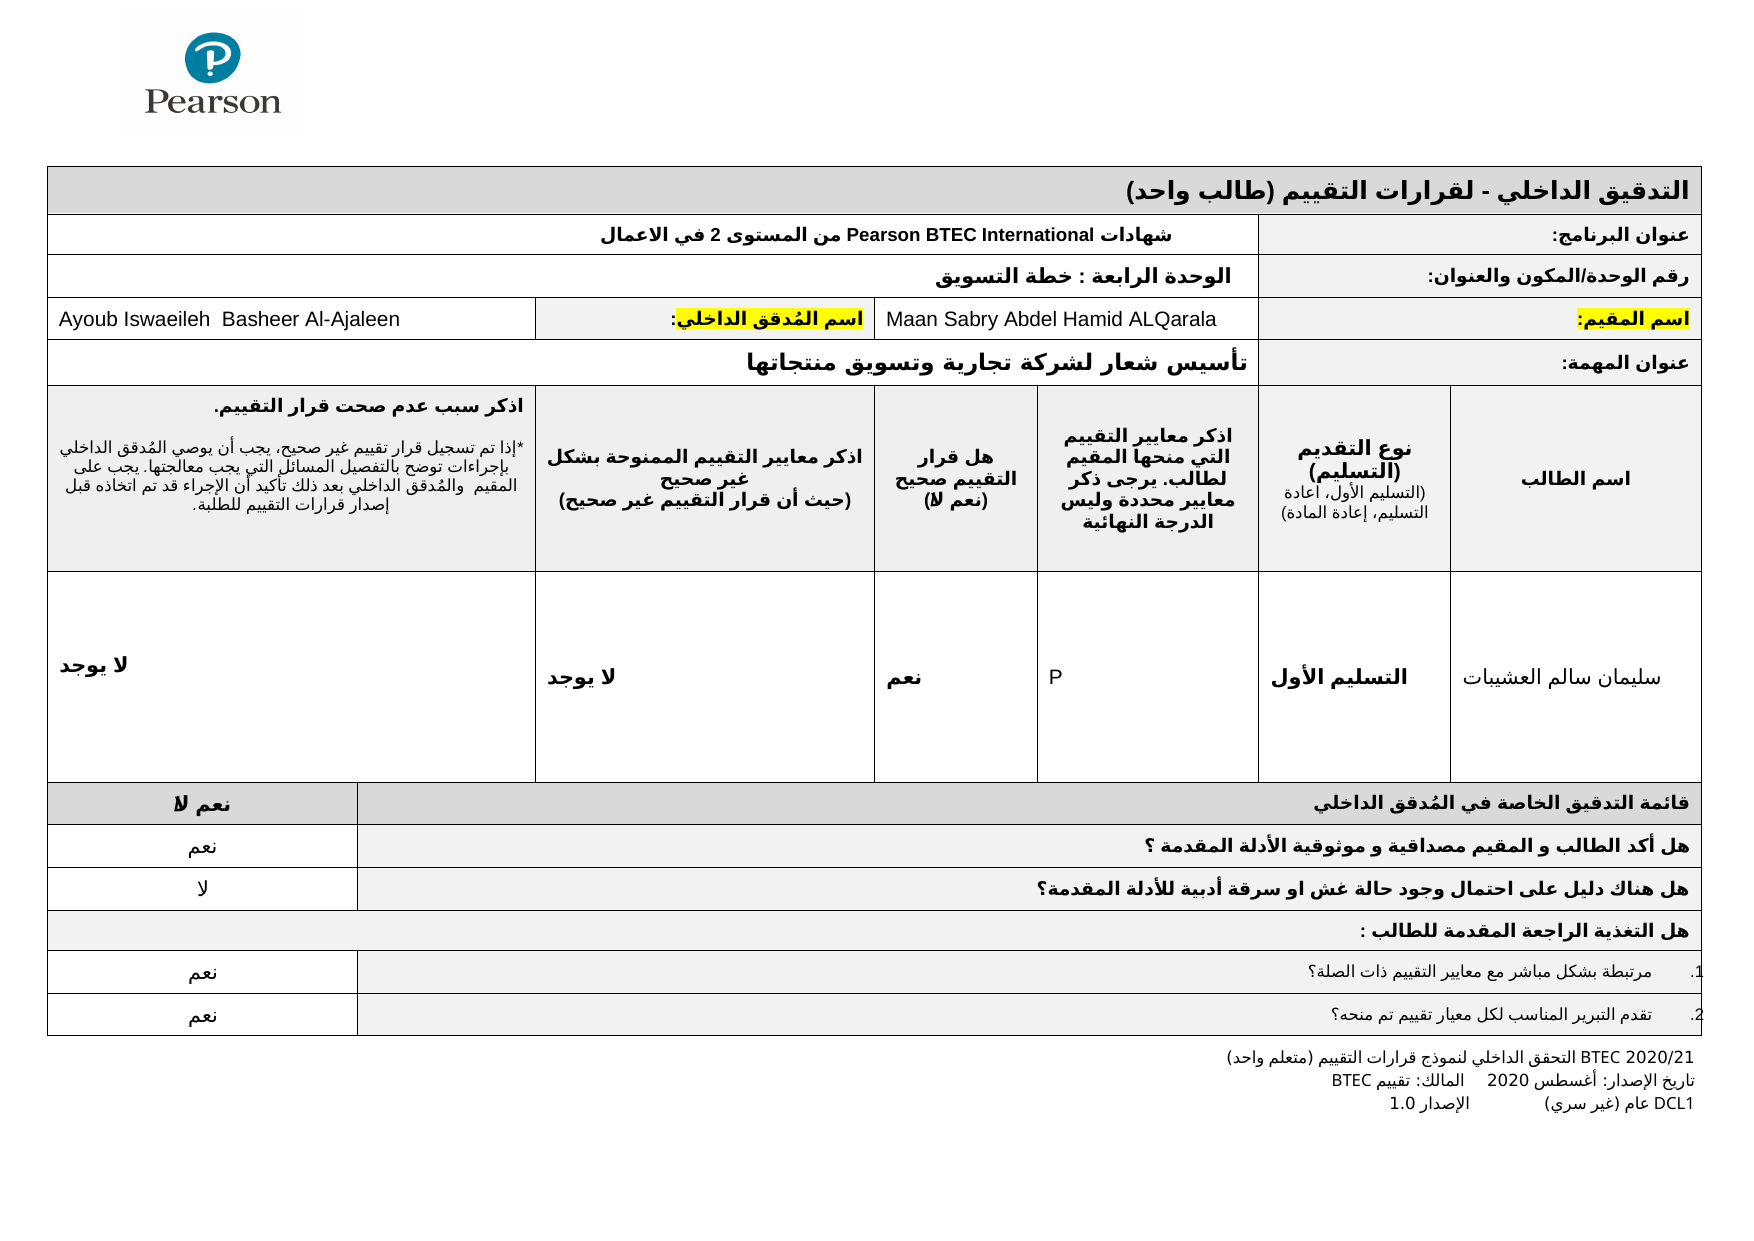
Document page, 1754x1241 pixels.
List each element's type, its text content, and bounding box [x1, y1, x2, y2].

table_cell نعم [48, 825, 357, 867]
table_cell قائمة التدقيق الخاصة في المُدقق الداخلي [358, 783, 1701, 824]
table_cell نعم/لا [48, 783, 357, 824]
table_cell Ayoub Iswaeileh Basheer Al-Ajaleen [48, 298, 535, 339]
table_cell لا [48, 868, 357, 910]
table_cell نعم [48, 994, 357, 1035]
table_cell اذكر سبب عدم صحت قرار التقييم. *إذا تم تسجيل قرار تقييم غير صحيح، يجب أن يوصي المُدقق الداخلي بإجراءات توضح بالتفصيل المسائل التي يجب معالجتها. يجب على المقيم والمُدقق الداخلي بعد ذلك تأكيد أن الإجراء قد تم اتخاذه قبل إصدار قرارات التقييم للطلبة. [48, 386, 535, 571]
table_header التدقيق الداخلي - لقرارات التقييم (طالب واحد) [48, 167, 1701, 213]
table_cell Maan Sabry Abdel Hamid ALQarala [875, 298, 1258, 339]
table_cell هل أكد الطالب و المقيم مصداقية و موثوقية الأدلة المقدمة ؟ [358, 825, 1701, 867]
table_cell عنوان البرنامج: [1259, 215, 1701, 254]
table_cell نعم [875, 572, 1037, 782]
table_cell نوع التقديم (التسليم) (التسليم الأول، اعادة التسليم، إعادة المادة) [1259, 386, 1450, 571]
table_cell رقم الوحدة/المكون والعنوان: [1259, 255, 1701, 297]
table_cell P [1038, 572, 1258, 782]
table_cell لا يوجد [536, 572, 874, 782]
table_cell سليمان سالم العشيبات [1451, 572, 1701, 782]
table_cell هل قرار التقييم صحيح (نعم/لا) [875, 386, 1037, 571]
table_cell الوحدة الرابعة : خطة التسويق [48, 255, 1258, 297]
table_cell تقدم التبرير المناسب لكل معيار تقييم تم منحه؟ [358, 994, 1701, 1035]
table_cell لا يوجد [48, 572, 535, 782]
table_cell شهادات Pearson BTEC International من المستوى 2 في الاعمال [48, 215, 1258, 254]
table_cell التسليم الأول [1259, 572, 1450, 782]
table_cell اسم المُدقق الداخلي: [536, 298, 874, 339]
table_cell اسم المقيم: [1259, 298, 1701, 339]
table_cell اسم الطالب [1451, 386, 1701, 571]
table_cell اذكر معايير التقييم التي منحها المقيم لطالب. يرجى ذكر معايير محددة وليس الدرجة النهائية [1038, 386, 1258, 571]
table_cell نعم [48, 951, 357, 993]
table_cell مرتبطة بشكل مباشر مع معايير التقييم ذات الصلة؟ [358, 951, 1701, 993]
picture [117, 9, 306, 135]
table_cell تأسيس شعار لشركة تجارية وتسويق منتجاتها [48, 340, 1258, 385]
table_cell اذكر معايير التقييم الممنوحة بشكل غير صحيح (حيث أن قرار التقييم غير صحيح) [536, 386, 874, 571]
table_cell هل التغذية الراجعة المقدمة للطالب : [48, 911, 1701, 950]
table_cell هل هناك دليل على احتمال وجود حالة غش او سرقة أدبية للأدلة المقدمة؟ [358, 868, 1701, 910]
table_cell عنوان المهمة: [1259, 340, 1701, 385]
